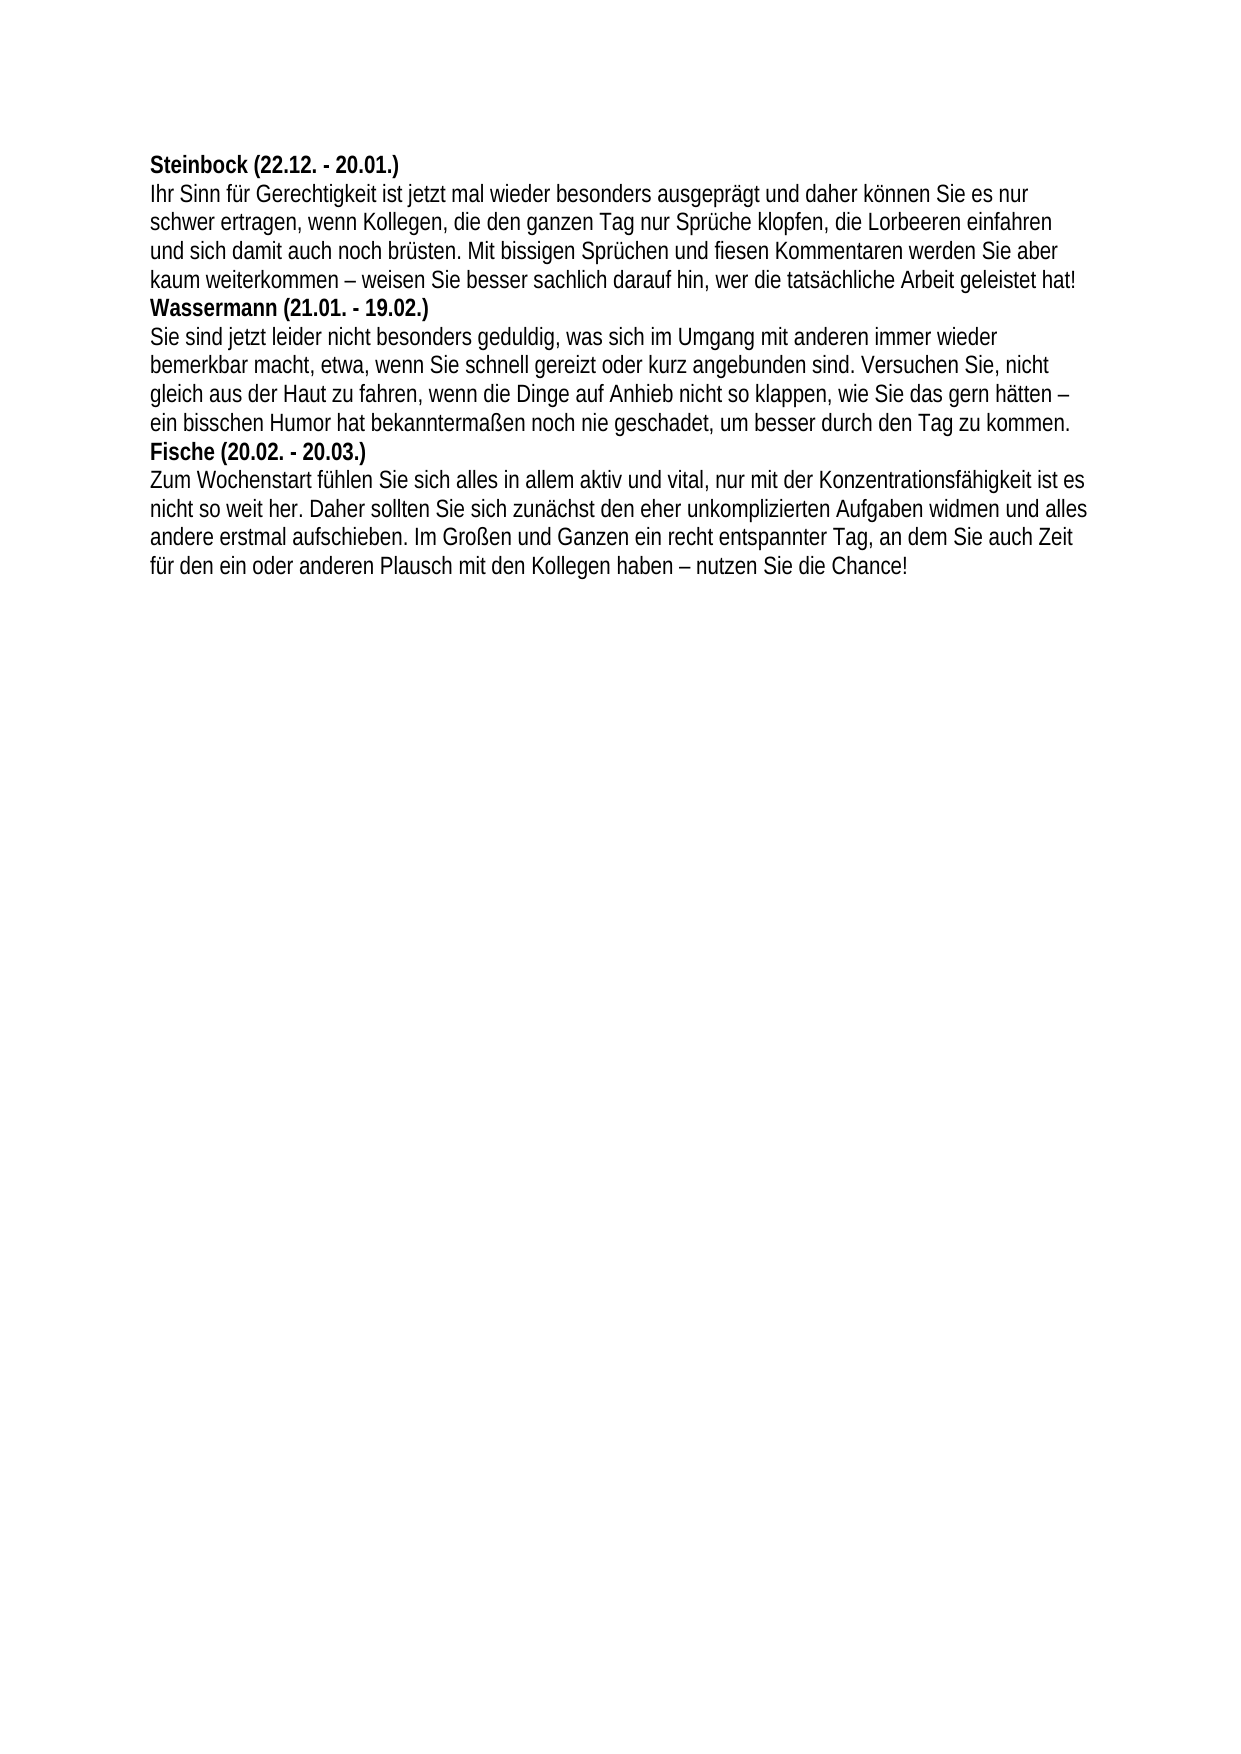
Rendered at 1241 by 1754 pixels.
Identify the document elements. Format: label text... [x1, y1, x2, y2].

text Wassermann (21.01. - 19.02.) [150, 293, 1090, 322]
text Fische (20.02. - 20.03.) [150, 436, 1090, 465]
text Sie sind jetzt leider nicht besonders geduldig, was sich im Umgang mit anderen immer wieder bemerkbar macht, etwa, wenn Sie schnell gereizt oder kurz angebunden sind. Versuchen Sie, nicht gleich aus der Haut zu fahren, wenn die Dinge auf Anhieb nicht so klappen, wie Sie das gern hätten – ein bisschen Humor hat bekanntermaßen noch nie geschadet, um besser durch den Tag zu kommen. [150, 322, 1090, 436]
text Steinbock (22.12. - 20.01.) [150, 150, 1090, 179]
text Zum Wochenstart fühlen Sie sich alles in allem aktiv und vital, nur mit der Konzentrationsfähigkeit ist es nicht so weit her. Daher sollten Sie sich zunächst den eher unkomplizierten Aufgaben widmen und alles andere erstmal aufschieben. Im Großen und Ganzen ein recht entspannter Tag, an dem Sie auch Zeit für den ein oder anderen Plausch mit den Kollegen haben – nutzen Sie die Chance! [150, 465, 1090, 580]
text Ihr Sinn für Gerechtigkeit ist jetzt mal wieder besonders ausgeprägt und daher können Sie es nur schwer ertragen, wenn Kollegen, die den ganzen Tag nur Sprüche klopfen, die Lorbeeren einfahren und sich damit auch noch brüsten. Mit bissigen Sprüchen und fiesen Kommentaren werden Sie aber kaum weiterkommen – weisen Sie besser sachlich darauf hin, wer die tatsächliche Arbeit geleistet hat! [150, 179, 1090, 293]
